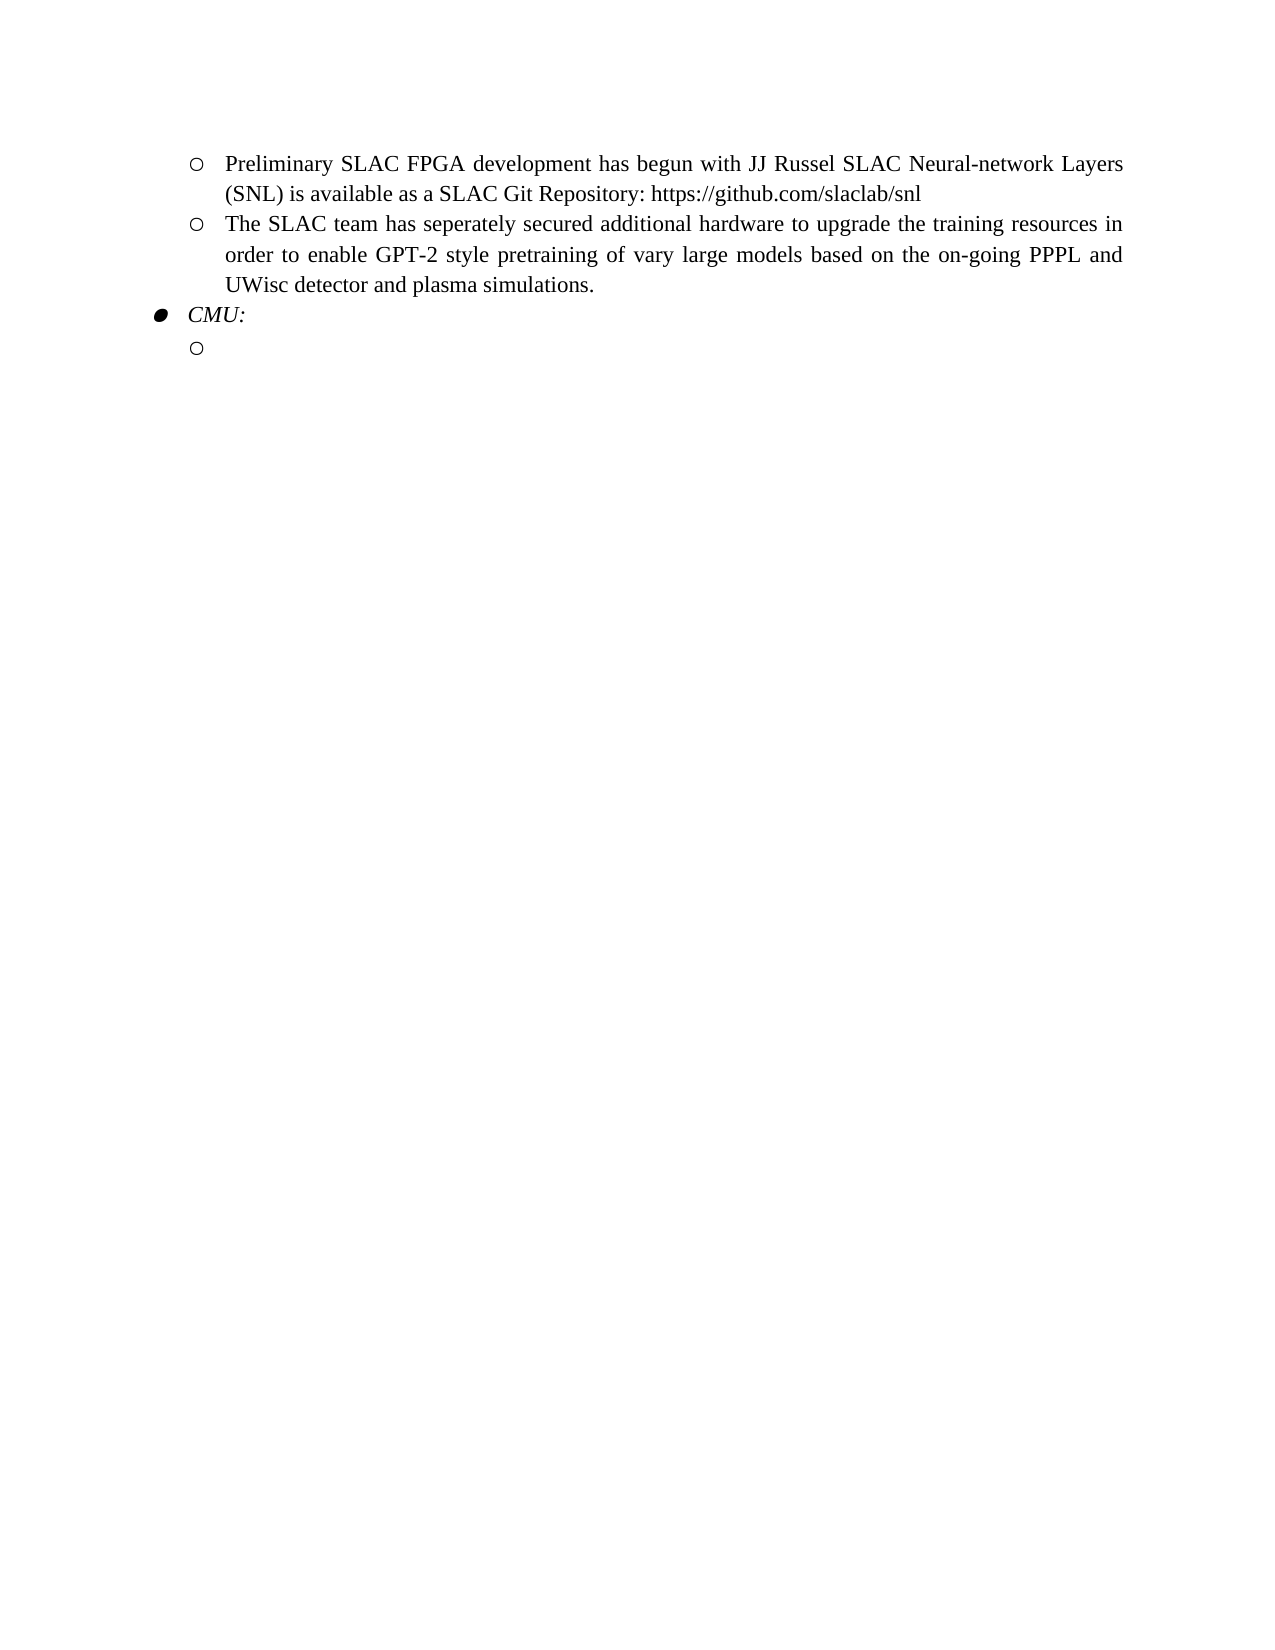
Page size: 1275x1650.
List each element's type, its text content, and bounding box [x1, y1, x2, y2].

list The SLAC team has seperately secured additional hardware to upgrade the training resources in order to enable GPT-2 style pretraining of vary large models based on the on-going PPPL and UWisc detector and plasma simulations. [187, 210, 1125, 297]
list CMU: [150, 301, 1125, 327]
list Preliminary SLAC FPGA development has begun with JJ Russel SLAC Neural-network Layers (SNL) is available as a SLAC Git Repository: https://github.com/slaclab/snl [187, 150, 1125, 207]
